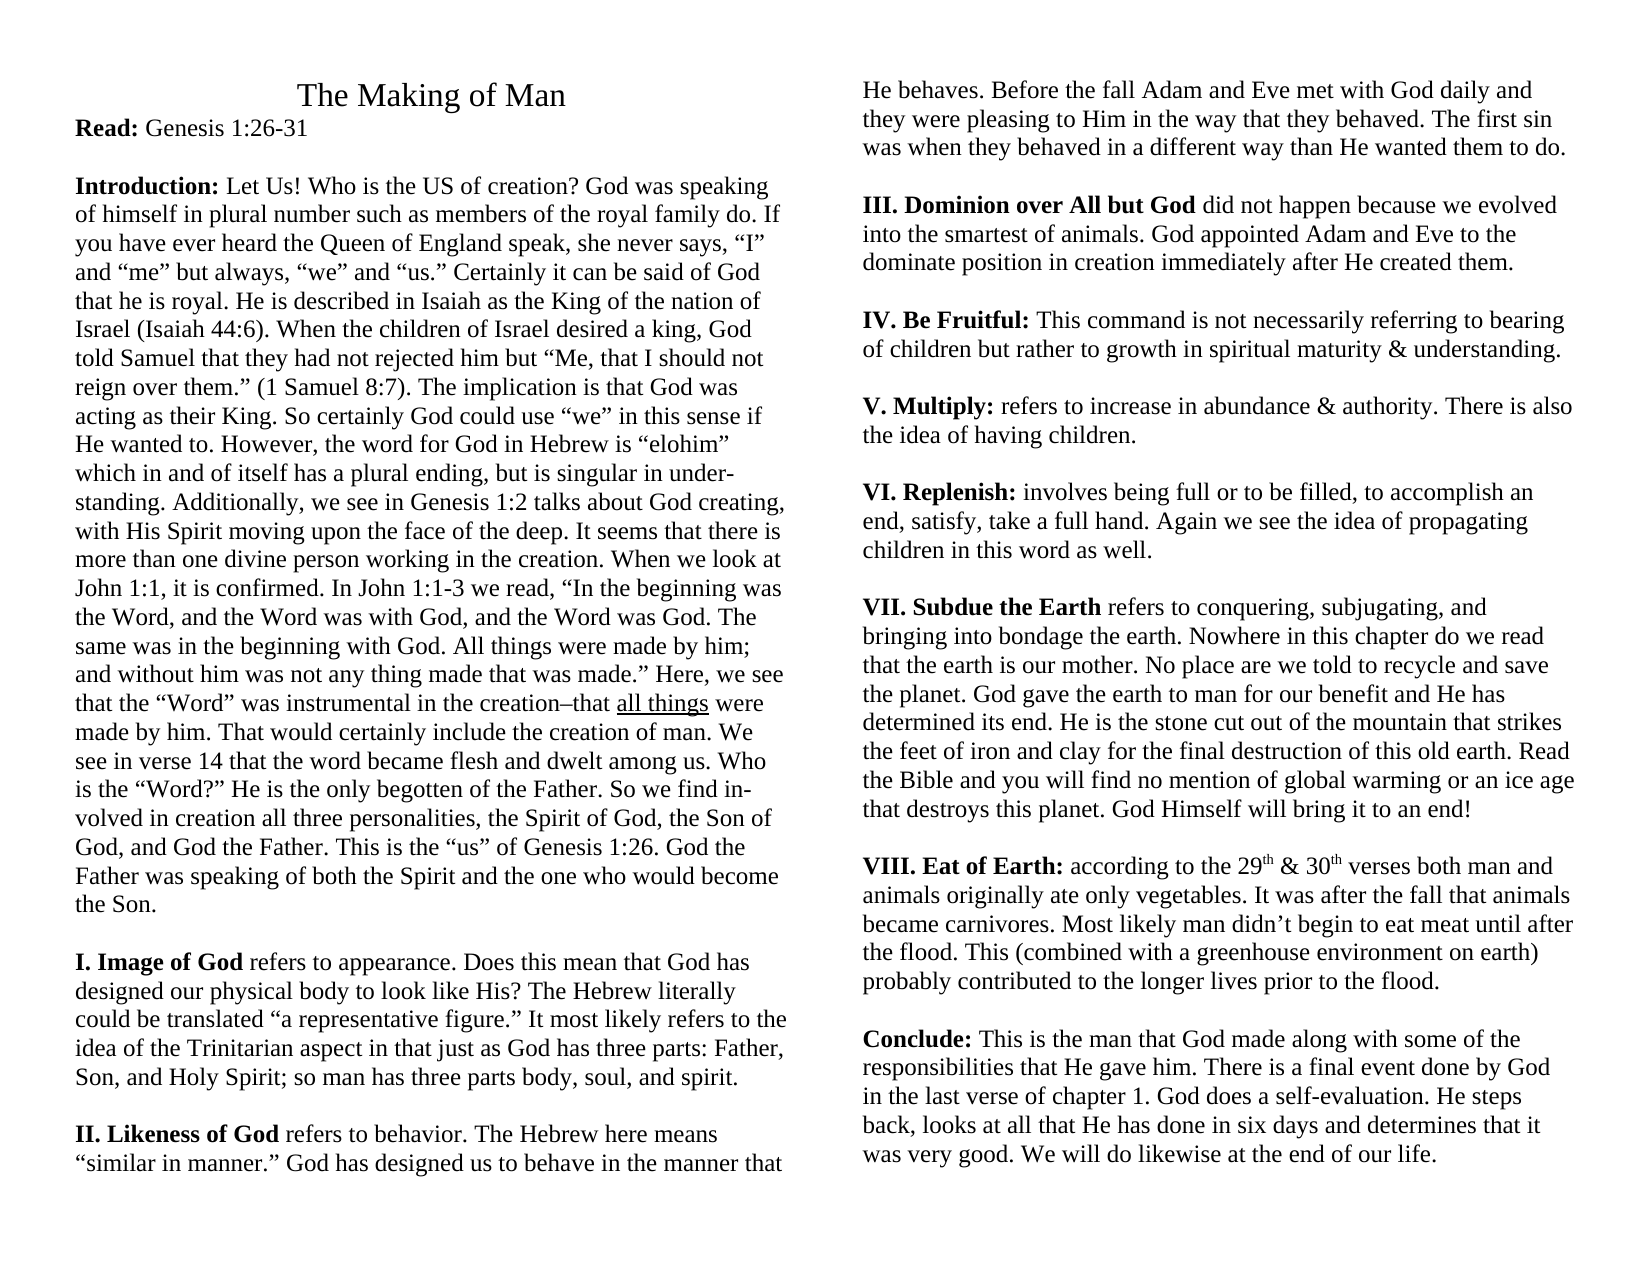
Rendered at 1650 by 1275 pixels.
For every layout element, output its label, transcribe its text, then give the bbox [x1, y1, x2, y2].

text VIII. Eat of Earth: according to the 29th & 30th verses both man and animals originally ate only vegetables. It was after the fall that animals became carnivores. Most likely man didn’t begin to eat meat until after the flood. This (combined with a greenhouse environment on earth) probably contributed to the longer lives prior to the flood. [862, 851, 1575, 995]
text III. Dominion over All but God did not happen because we evolved into the smartest of animals. God appointed Adam and Eve to the dominate position in creation immediately after He created them. [862, 190, 1575, 276]
text Conclude: This is the man that God made along with some of the responsibilities that He gave him. There is a final event done by God in the last verse of chapter 1. God does a self-evaluation. He steps back, looks at all that He has done in six days and determines that it was very good. We will do likewise at the end of our life. [862, 1024, 1575, 1167]
text IV. Be Fruitful: This command is not necessarily referring to bearing of children but rather to growth in spiritual maturity & understanding. [862, 305, 1575, 362]
text V. Multiply: refers to increase in abundance & authority. There is also the idea of having children. [862, 391, 1575, 449]
text II. Likeness of God refers to behavior. The Hebrew here means “similar in manner.” God has designed us to behave in the manner that He behaves. Before the fall Adam and Eve met with God daily and they were pleasing to Him in the way that they behaved. The first sin was when they behaved in a different way than He wanted them to do. [862, 75, 1575, 161]
text II. Likeness of God refers to behavior. The Hebrew here means “similar in manner.” God has designed us to behave in the manner that He behaves. Before the fall Adam and Eve met with God daily and they were pleasing to Him in the way that they behaved. The first sin was when they behaved in a different way than He wanted them to do. [75, 1119, 787, 1177]
text Read: Genesis 1:26-31 [75, 113, 787, 142]
text VI. Replenish: involves being full or to be filled, to accomplish an end, satisfy, take a full hand. Again we see the idea of propagating children in this word as well. [862, 477, 1575, 564]
text VII. Subdue the Earth refers to conquering, subjugating, and bringing into bondage the earth. Nowhere in this chapter do we read that the earth is our mother. No place are we told to recycle and save the planet. God gave the earth to man for our benefit and He has determined its end. He is the stone cut out of the mountain that strikes the feet of iron and clay for the final destruction of this old earth. Read the Bible and you will find no mention of global warming or an ice age that destroys this planet. God Himself will bring it to an end! [862, 592, 1575, 822]
text Introduction: Let Us! Who is the US of creation? God was speaking of himself in plural number such as members of the royal family do. If you have ever heard the Queen of England speak, she never says, “I” and “me” but always, “we” and “us.” Certainly it can be said of God that he is royal. He is described in Isaiah as the King of the nation of Israel (Isaiah 44:6). When the children of Israel desired a king, God told Samuel that they had not rejected him but “Me, that I should not reign over them.” (1 Samuel 8:7). The implication is that God was acting as their King. So certainly God could use “we” in this sense if He wanted to. However, the word for God in Hebrew is “elohim” which in and of itself has a plural ending, but is singular in under-standing. Additionally, we see in Genesis 1:2 talks about God creating, with His Spirit moving upon the face of the deep. It seems that there is more than one divine person working in the creation. When we look at John 1:1, it is confirmed. In John 1:1-3 we read, “In the beginning was the Word, and the Word was with God, and the Word was God. The same was in the beginning with God. All things were made by him; and without him was not any thing made that was made.” Here, we see that the “Word” was instrumental in the creation–that all things were made by him. That would certainly include the creation of man. We see in verse 14 that the word became flesh and dwelt among us. Who is the “Word?” He is the only begotten of the Father. So we find in-volved in creation all three personalities, the Spirit of God, the Son of God, and God the Father. This is the “us” of Genesis 1:26. God the Father was speaking of both the Spirit and the one who would become the Son. [75, 171, 787, 918]
text I. Image of God refers to appearance. Does this mean that God has designed our physical body to look like His? The Hebrew literally could be translated “a representative figure.” It most likely refers to the idea of the Trinitarian aspect in that just as God has three parts: Father, Son, and Holy Spirit; so man has three parts body, soul, and spirit. [75, 947, 787, 1091]
text The Making of Man [75, 75, 787, 113]
